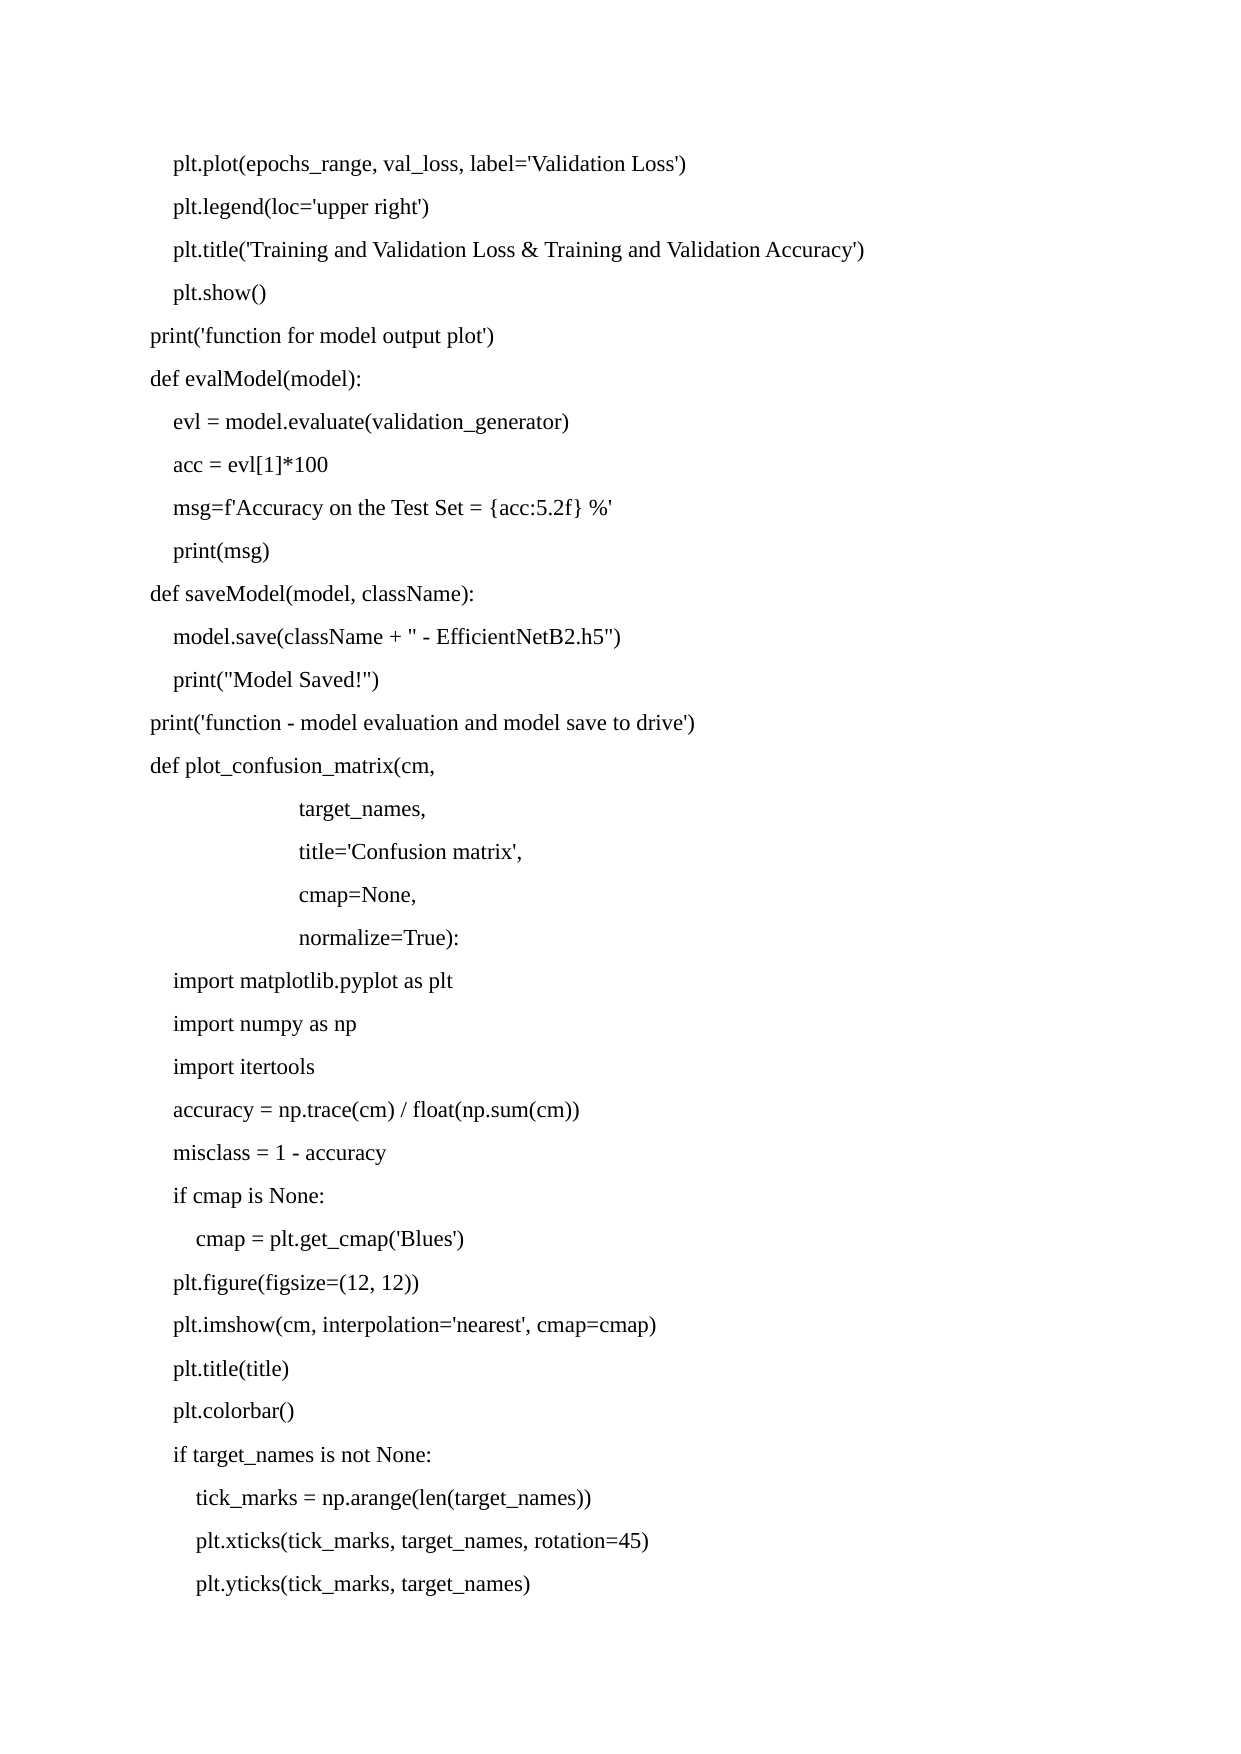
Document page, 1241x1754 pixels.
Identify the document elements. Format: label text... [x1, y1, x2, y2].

text acc = evl[1]*100 [150, 451, 1090, 477]
text def plot_confusion_matrix(cm, [150, 752, 1090, 779]
text target_names, [150, 795, 1090, 822]
text model.save(className + " - EfficientNetB2.h5") [150, 623, 1090, 649]
text plt.title('Training and Validation Loss & Training and Validation Accuracy') [150, 236, 1090, 262]
text accuracy = np.trace(cm) / float(np.sum(cm)) [150, 1096, 1090, 1123]
text cmap = plt.get_cmap('Blues') [150, 1226, 1090, 1252]
text if cmap is None: [150, 1182, 1090, 1209]
text print('function for model output plot') [150, 322, 1090, 348]
text print("Model Saved!") [150, 666, 1090, 693]
text print('function - model evaluation and model save to drive') [150, 709, 1090, 736]
text misclass = 1 - accuracy [150, 1139, 1090, 1166]
text plt.xticks(tick_marks, target_names, rotation=45) [150, 1527, 1090, 1553]
text def saveModel(model, className): [150, 580, 1090, 607]
text msg=f'Accuracy on the Test Set = {acc:5.2f} %' [150, 494, 1090, 521]
text plt.legend(loc='upper right') [150, 193, 1090, 219]
text plt.title(title) [150, 1354, 1090, 1381]
text import matplotlib.pyplot as plt [150, 967, 1090, 994]
text import numpy as np [150, 1010, 1090, 1037]
text normalize=True): [150, 924, 1090, 951]
text plt.show() [150, 279, 1090, 305]
text plt.colorbar() [150, 1398, 1090, 1424]
text plt.figure(figsize=(12, 12)) [150, 1268, 1090, 1295]
text print(msg) [150, 537, 1090, 563]
text cmap=None, [150, 881, 1090, 908]
text tick_marks = np.arange(len(target_names)) [150, 1484, 1090, 1510]
text plt.plot(epochs_range, val_loss, label='Validation Loss') [150, 150, 1090, 176]
text def evalModel(model): [150, 365, 1090, 391]
text if target_names is not None: [150, 1441, 1090, 1467]
text title='Confusion matrix', [150, 838, 1090, 865]
text plt.yticks(tick_marks, target_names) [150, 1570, 1090, 1596]
text evl = model.evaluate(validation_generator) [150, 408, 1090, 434]
text plt.imshow(cm, interpolation='nearest', cmap=cmap) [150, 1312, 1090, 1338]
text import itertools [150, 1053, 1090, 1080]
